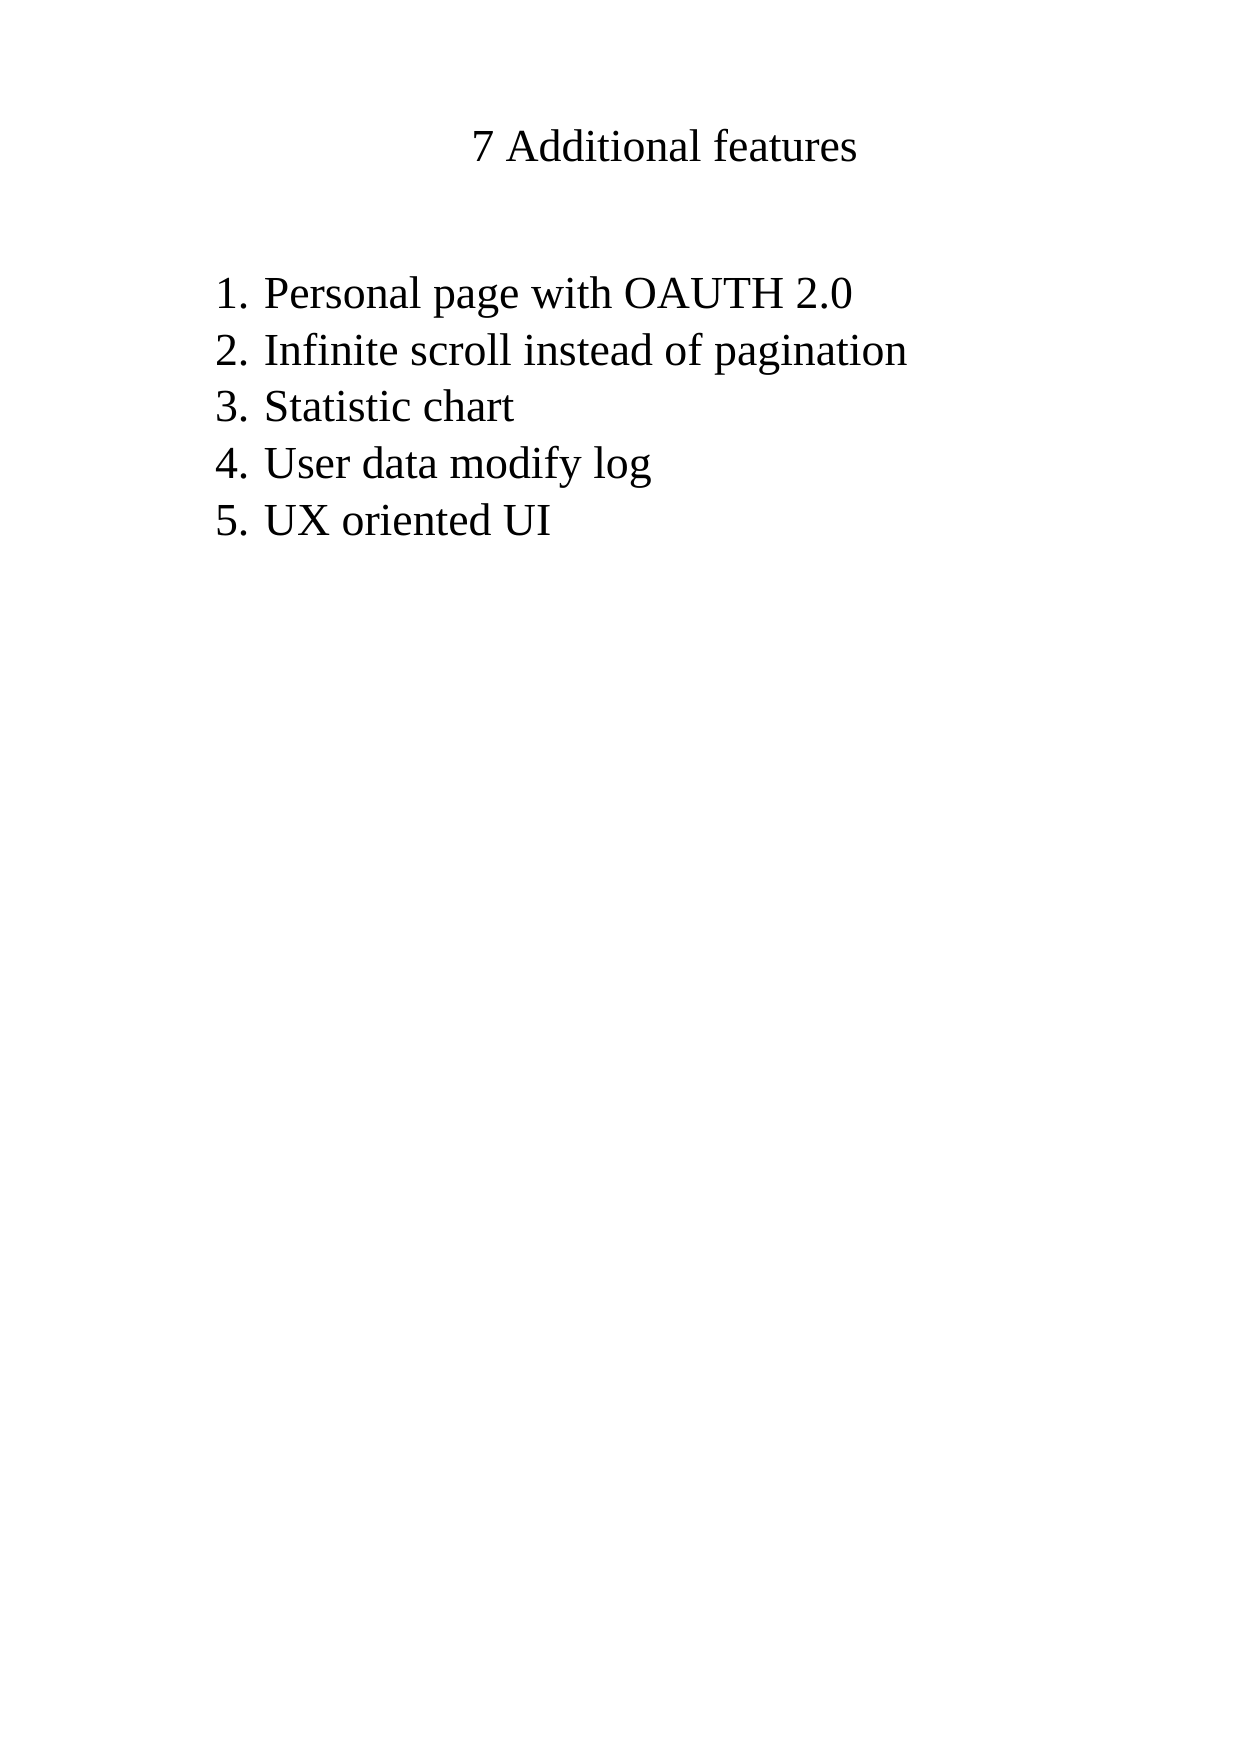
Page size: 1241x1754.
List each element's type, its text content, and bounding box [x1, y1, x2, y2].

list Statistic chart [215, 379, 1152, 432]
list UX oriented UI [215, 493, 1152, 545]
list Personal page with OAUTH 2.0 [215, 265, 1152, 318]
list Infinite scroll instead of pagination [215, 322, 1152, 375]
list User data modify log [215, 436, 1152, 488]
text 7 Additional features [177, 118, 1152, 171]
